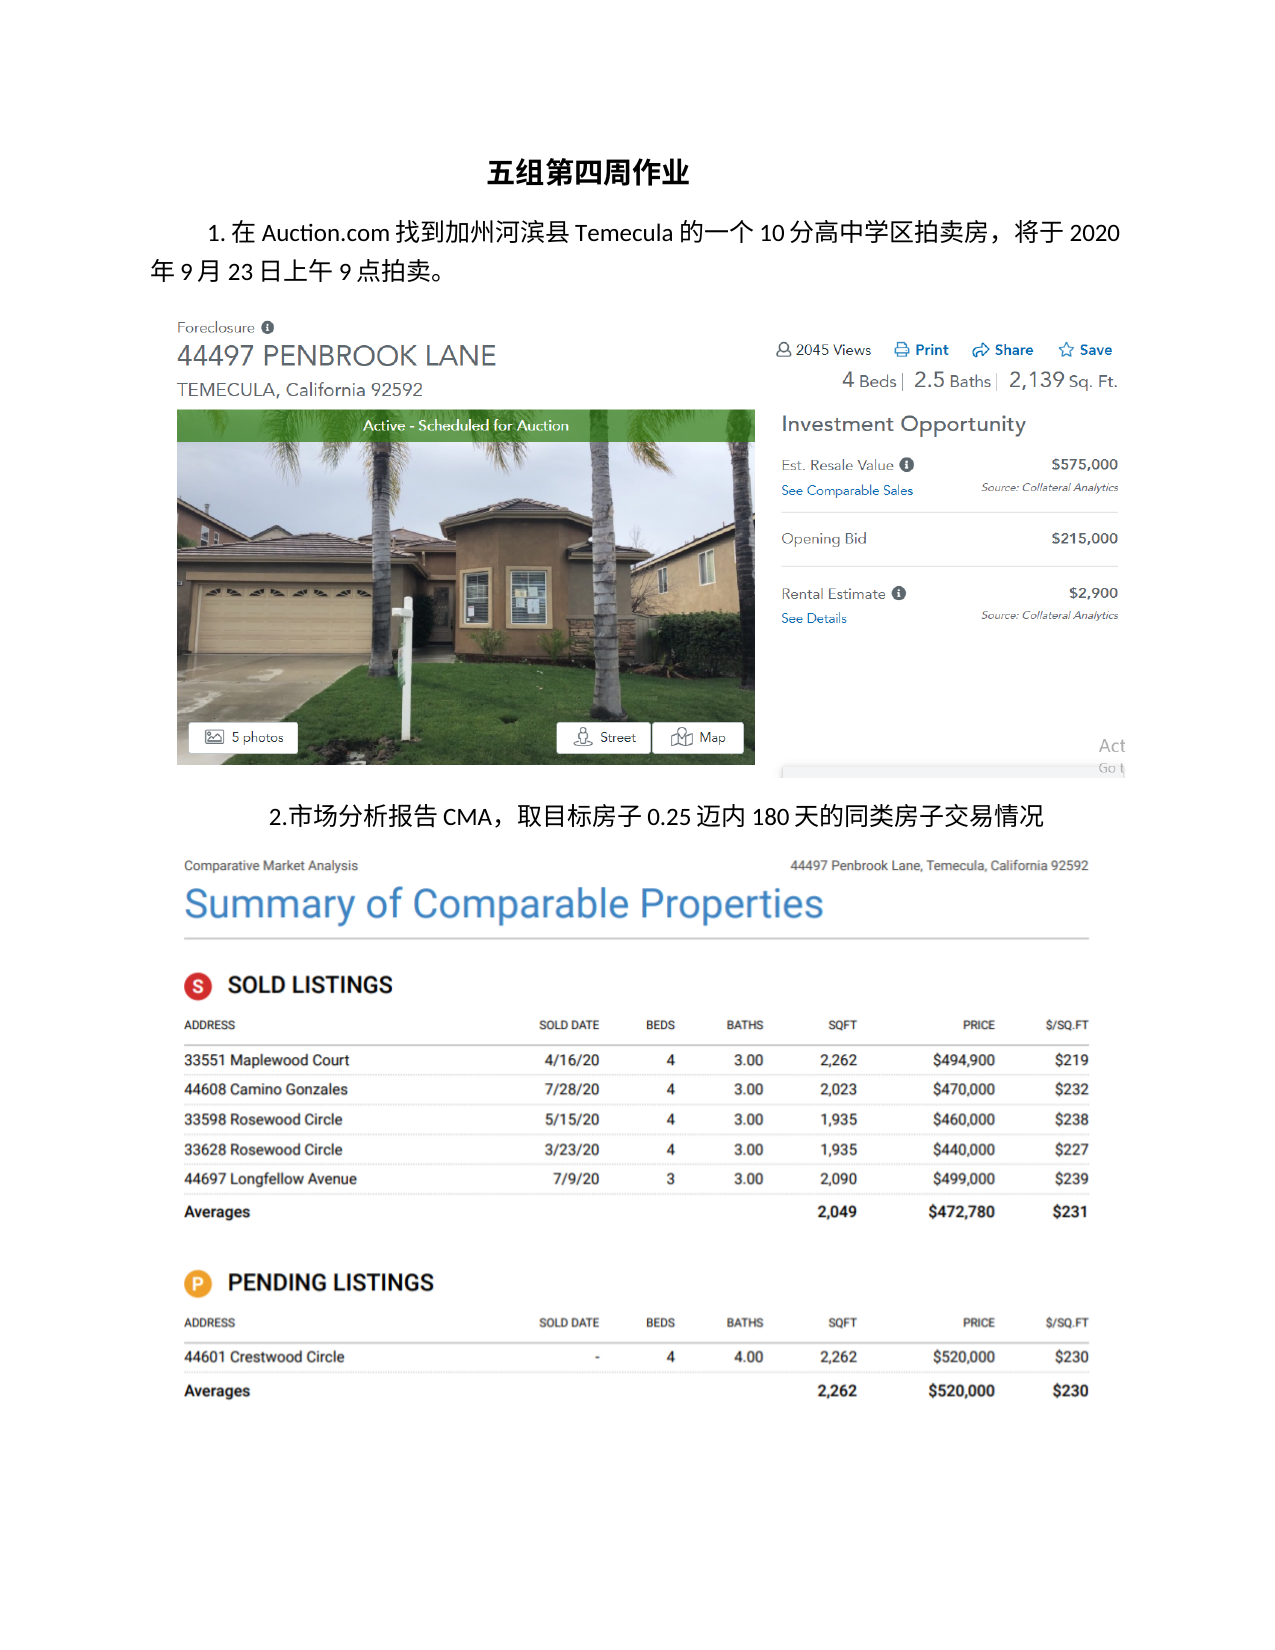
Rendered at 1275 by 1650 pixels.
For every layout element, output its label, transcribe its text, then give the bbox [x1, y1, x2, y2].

picture [150, 307, 1125, 778]
text 五组第四周作业 [150, 150, 1125, 192]
text 2.市场分析报告CMA，取目标房子0.25迈内180天的同类房子交易情况 [150, 797, 1125, 833]
picture [150, 852, 1125, 1428]
text 1. 在Auction.com找到加州河滨县Temecula 的一个10分高中学区拍卖房，将于2020年9月23 日上午9点拍卖。 [150, 212, 1125, 288]
